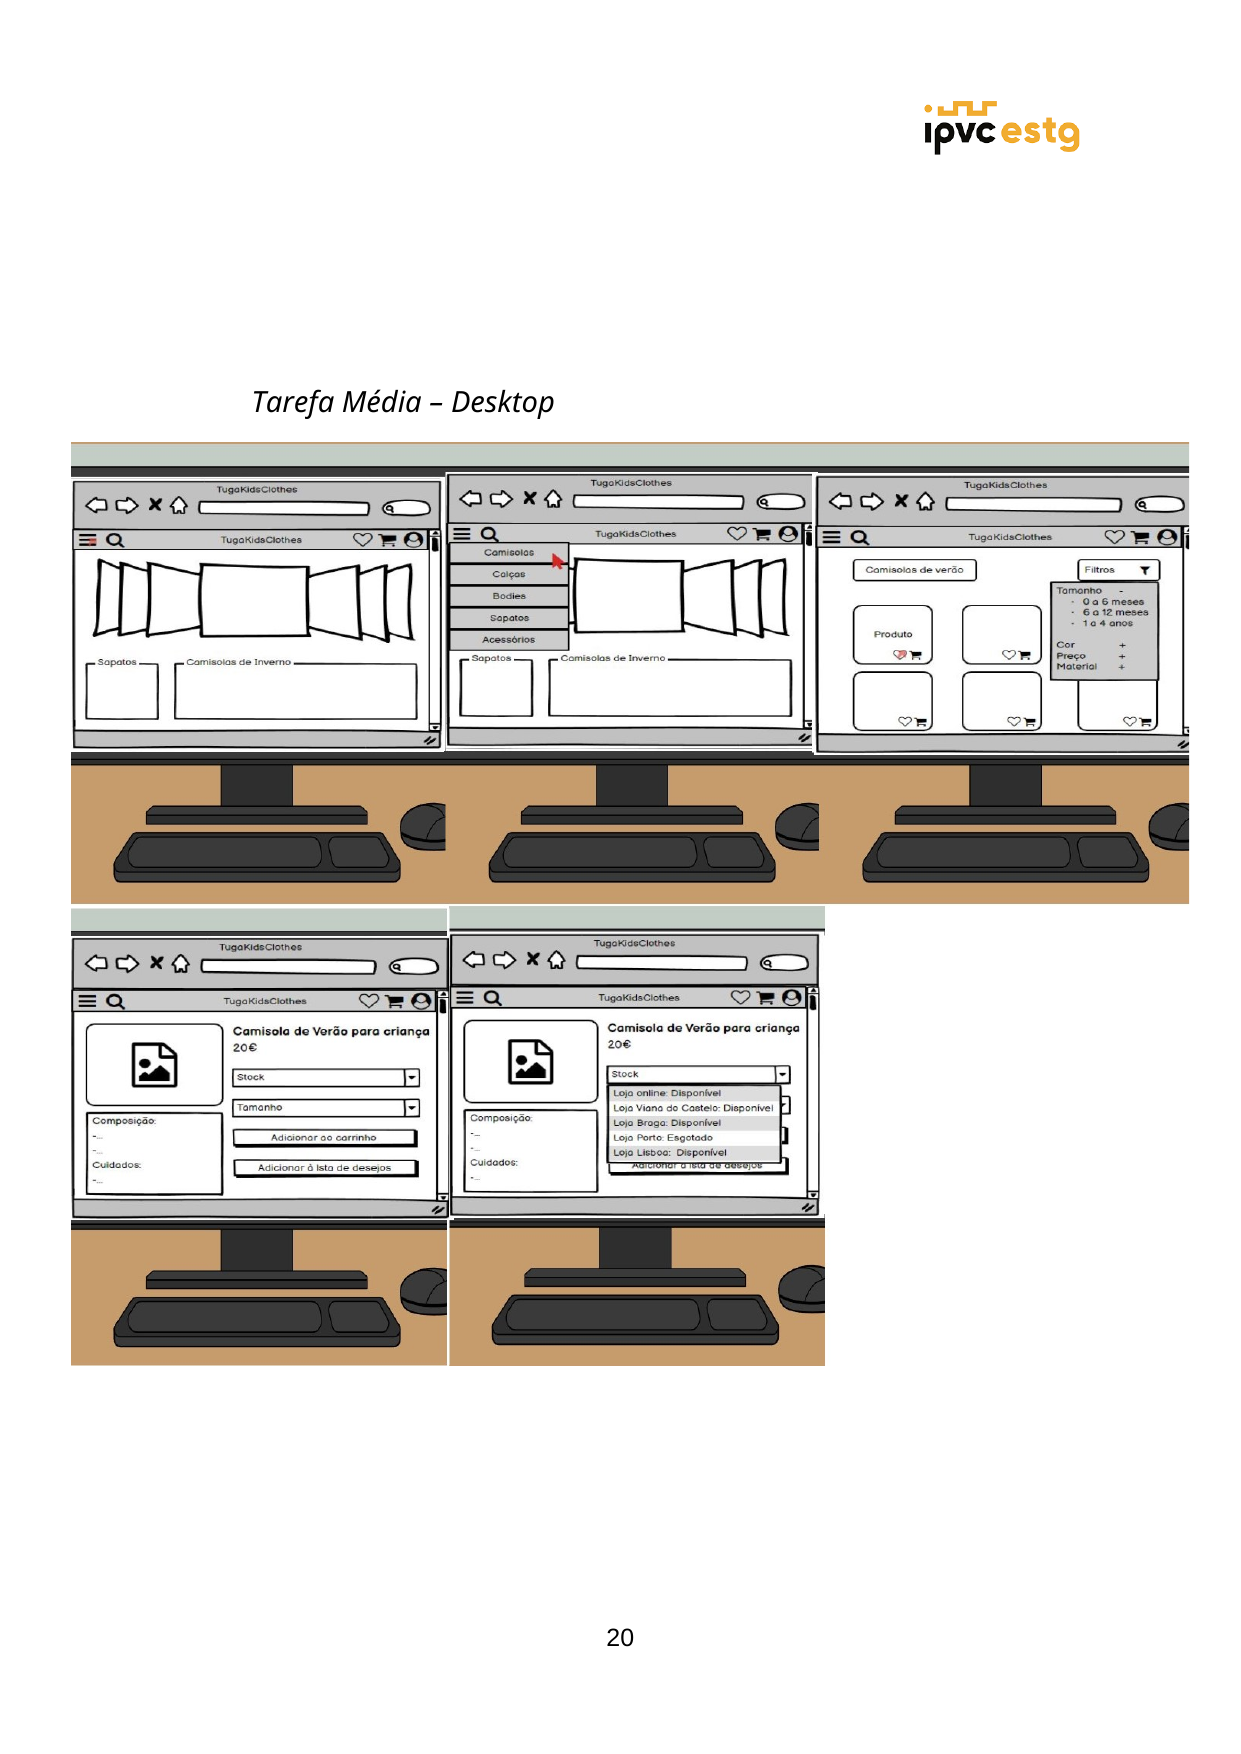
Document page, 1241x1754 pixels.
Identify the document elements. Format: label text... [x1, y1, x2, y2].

subtitle Tarefa Média – Desktop [177, 381, 1063, 421]
picture [70, 442, 1188, 1365]
picture [919, 85, 1082, 158]
